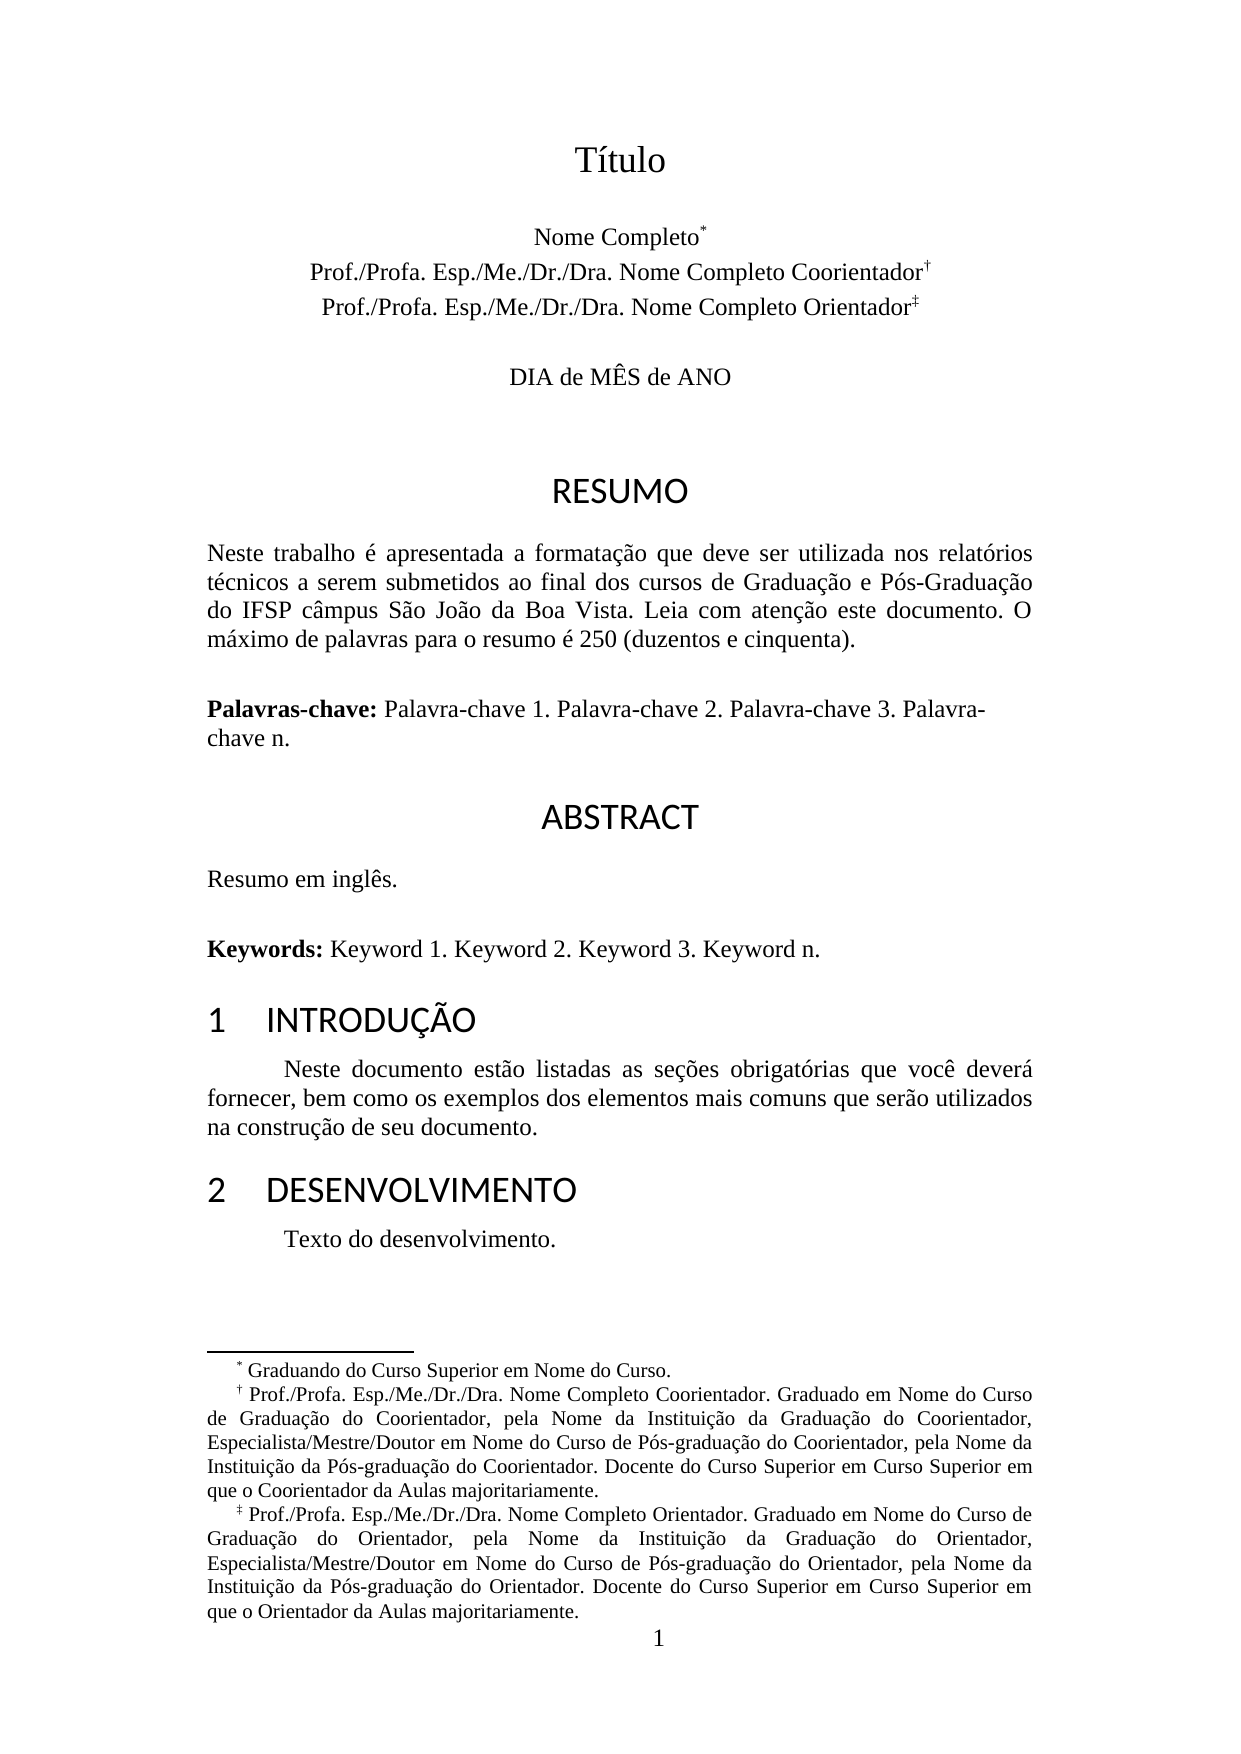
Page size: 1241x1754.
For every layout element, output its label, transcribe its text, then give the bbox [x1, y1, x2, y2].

subtitle Introdução [207, 996, 1033, 1042]
text DIA de MÊS de ANO [207, 362, 1033, 391]
subtitle RESUMO [207, 467, 1033, 513]
text Texto do desenvolvimento. [207, 1224, 1033, 1253]
text Resumo em inglês. [207, 864, 1033, 892]
text Prof./Profa. Esp./Me./Dr./Dra. Nome Completo Coorientador [207, 257, 1033, 286]
text Título [207, 138, 1033, 181]
text Nome Completo [207, 222, 1033, 251]
text Neste documento estão listadas as seções obrigatórias que você deverá fornecer, bem como os exemplos dos elementos mais comuns que serão utilizados na construção de seu documento. [207, 1054, 1033, 1141]
text Palavras-chave: Palavra-chave 1. Palavra-chave 2. Palavra-chave 3. Palavra-chave n. [207, 694, 1033, 752]
text Neste trabalho é apresentada a formatação que deve ser utilizada nos relatórios técnicos a serem submetidos ao final dos cursos de Graduação e Pós-Graduação do IFSP câmpus São João da Boa Vista. Leia com atenção este documento. O máximo de palavras para o resumo é 250 (duzentos e cinquenta). [207, 538, 1033, 653]
text Keywords: Keyword 1. Keyword 2. Keyword 3. Keyword n. [207, 934, 1033, 962]
subtitle ABSTRACT [207, 793, 1033, 839]
subtitle Desenvolvimento [207, 1166, 1033, 1211]
text Prof./Profa. Esp./Me./Dr./Dra. Nome Completo Orientador [207, 292, 1033, 321]
